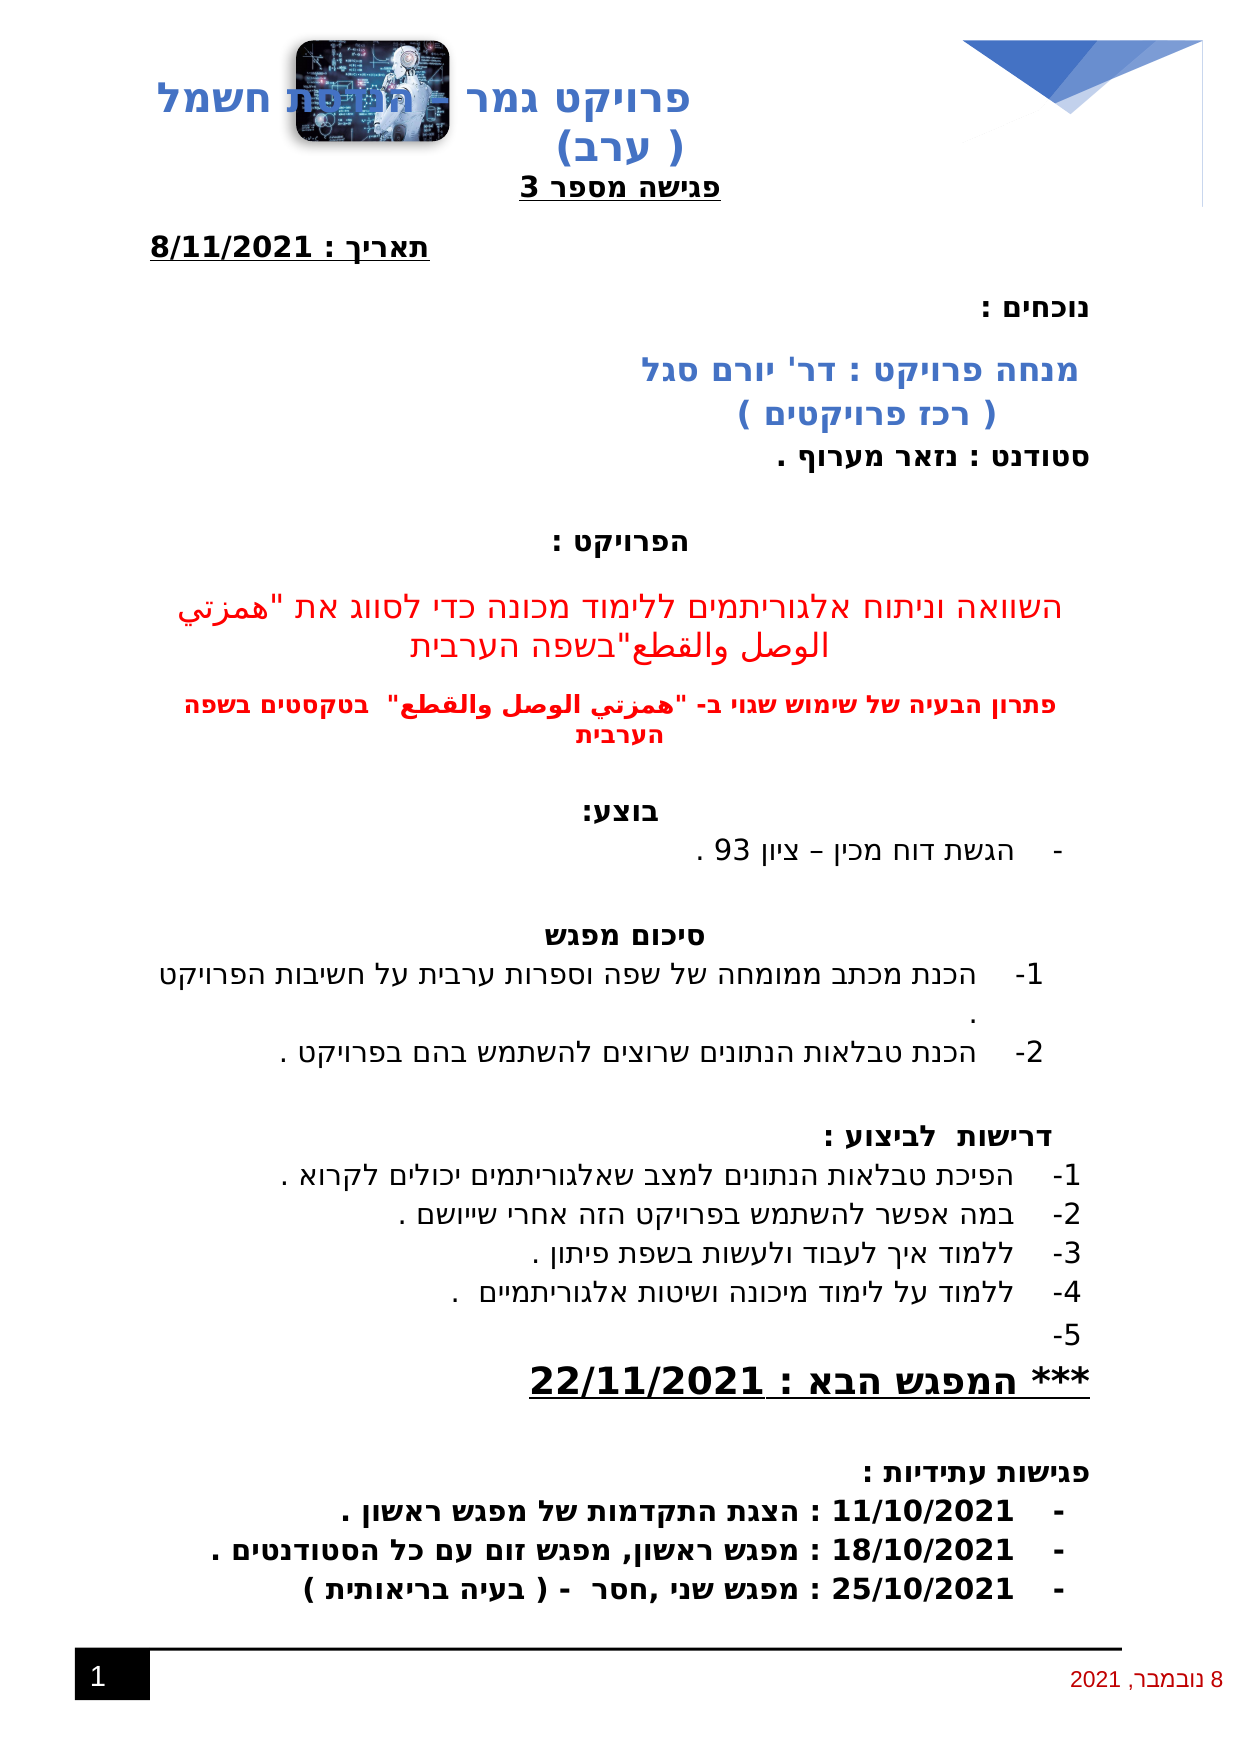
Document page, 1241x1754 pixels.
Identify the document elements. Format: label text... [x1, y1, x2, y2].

text סטודנט : נזאר מערוף . [150, 439, 1090, 473]
text פתרון הבעיה של שימוש שגוי ב- "همزتي الوصل والقطع" בטקסטים בשפה הערבית [158, 691, 1082, 749]
text פגישה מספר 3 [150, 171, 1090, 205]
text השוואה וניתוח אלגוריתמים ללימוד מכונה כדי לסווג את "همزتي الوصل والقطع"בשפה הערבית [157, 588, 1083, 666]
picture [961, 40, 1203, 209]
list ללמוד איך לעבוד ולעשות בשפת פיתון . [150, 1236, 1053, 1270]
list הכנת טבלאות הנתונים שרוצים להשתמש בהם בפרויקט . [150, 1035, 1015, 1069]
text מנחה פרויקט : דר' יורם סגל [150, 350, 1090, 389]
text הפרויקט : [150, 524, 1090, 558]
text דרישות לביצוע : [150, 1119, 1053, 1153]
text נוכחים : [150, 290, 1090, 324]
list 18/10/2021 : מפגש ראשון, מפגש זום עם כל הסטודנטים . [150, 1534, 1053, 1568]
text ( רכז פרויקטים ) [150, 395, 1090, 434]
list 11/10/2021 : הצגת התקדמות של מפגש ראשון . [150, 1495, 1053, 1529]
list ללמוד על לימוד מיכונה ושיטות אלגוריתמיים . [150, 1275, 1053, 1309]
list הגשת דוח מכין – ציון 93 . [150, 833, 1053, 867]
list הפיכת טבלאות הנתונים למצב שאלגוריתמים יכולים לקרוא . [150, 1158, 1053, 1192]
list הכנת מכתב ממומחה של שפה וספרות ערבית על חשיבות הפרויקט . [150, 957, 1015, 1030]
list 25/10/2021 : מפגש שני ,חסר - ( בעיה בריאותית ) [150, 1573, 1053, 1607]
list במה אפשר להשתמש בפרויקט הזה אחרי שייושם . [150, 1197, 1053, 1231]
text פגישות עתידיות : [150, 1456, 1090, 1490]
picture [296, 40, 450, 142]
text בוצע: [150, 794, 1090, 828]
text תאריך : 8/11/2021 [150, 231, 1090, 264]
text סיכום מפגש [150, 918, 1090, 952]
text *** המפגש הבא : 22/11/2021 [150, 1360, 1090, 1404]
